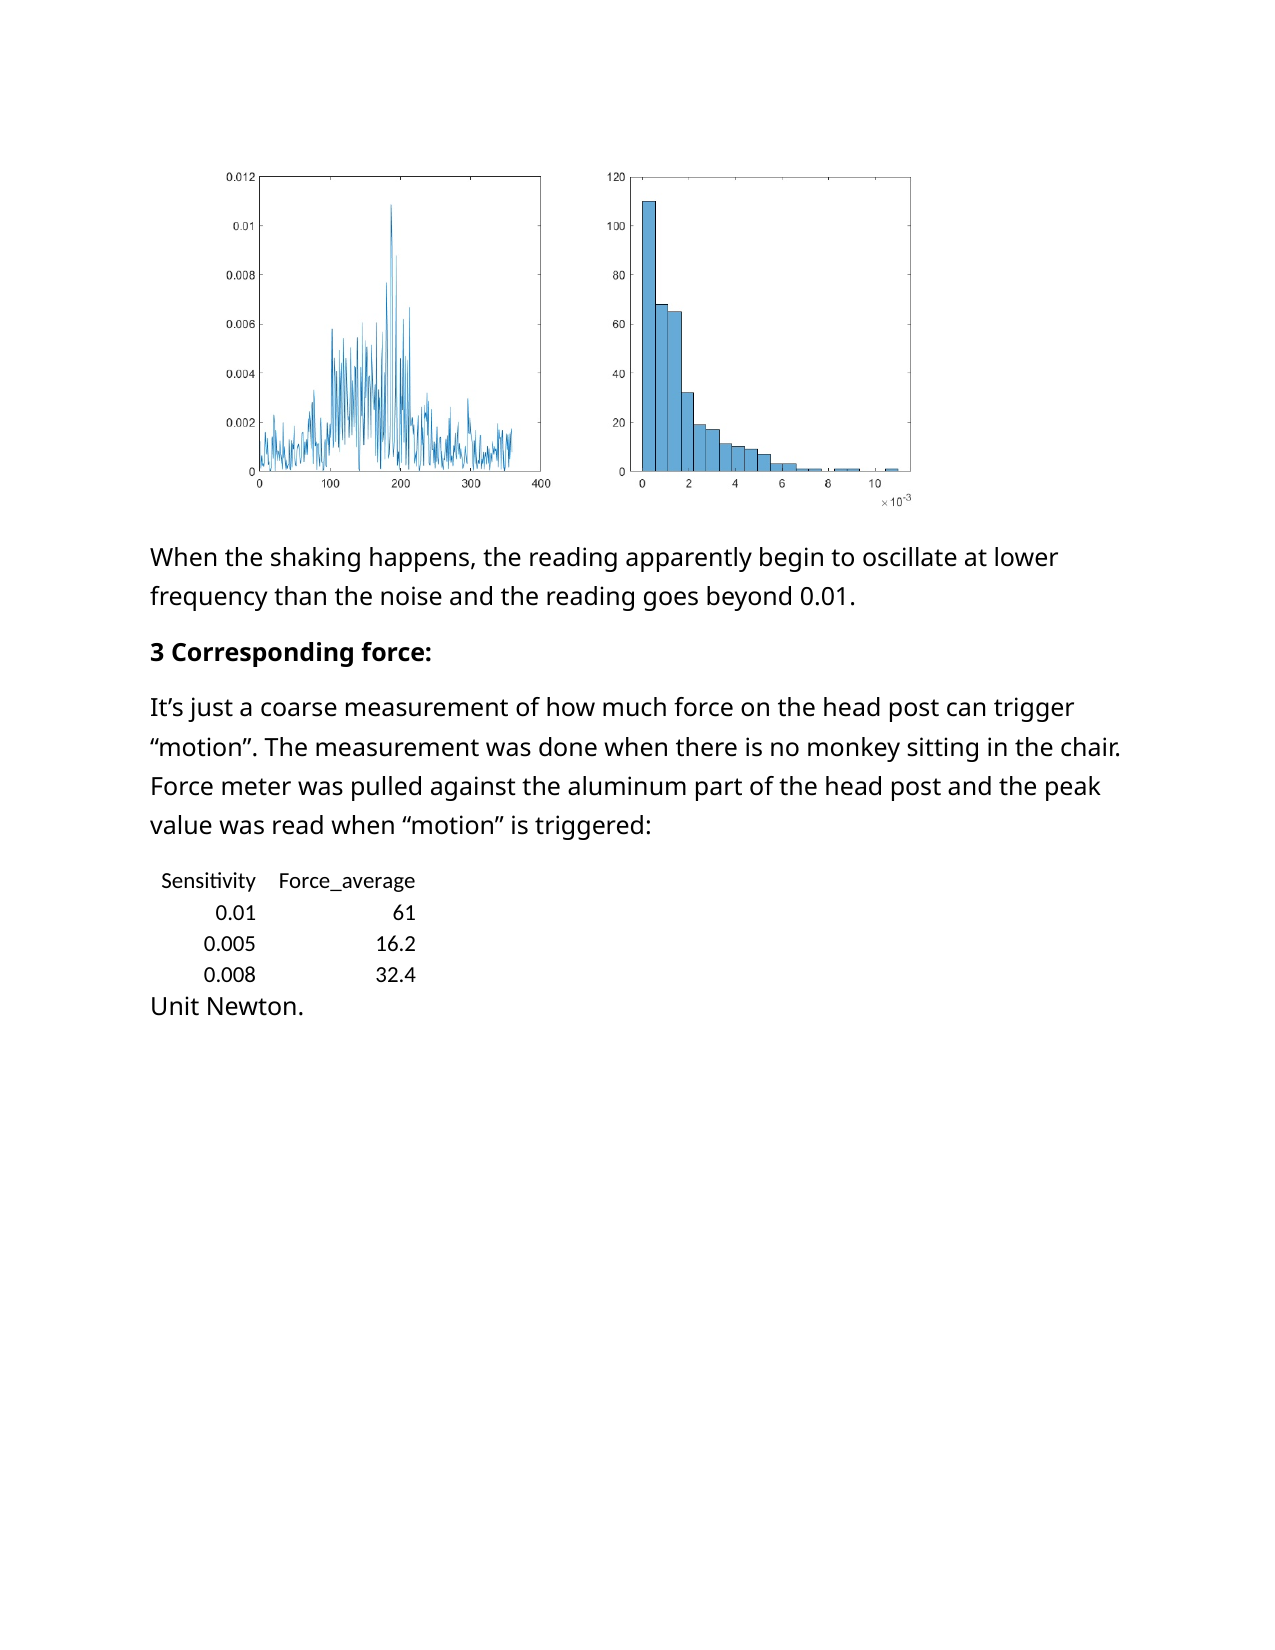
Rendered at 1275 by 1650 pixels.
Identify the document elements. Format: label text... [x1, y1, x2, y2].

text It’s just a coarse measurement of how much force on the head post can trigger “motion”. The measurement was done when there is no monkey sitting in the chair. Force meter was pulled against the aluminum part of the head post and the peak value was read when “motion” is triggered: [150, 690, 1125, 842]
table_cell 61 [267, 895, 427, 926]
table_cell 16.2 [267, 926, 427, 957]
table_header Force_average [267, 864, 427, 895]
table_cell 0.01 [150, 895, 267, 926]
picture [150, 150, 991, 510]
text Unit Newton. [150, 988, 1125, 1022]
table_cell 0.008 [150, 957, 267, 988]
text When the shaking happens, the reading apparently begin to oscillate at lower frequency than the noise and the reading goes beyond 0.01. [150, 539, 1125, 612]
table_cell 32.4 [267, 957, 427, 988]
table_cell 0.005 [150, 926, 267, 957]
table_header Sensitivity [150, 864, 267, 895]
text 3 Corresponding force: [150, 634, 1125, 668]
